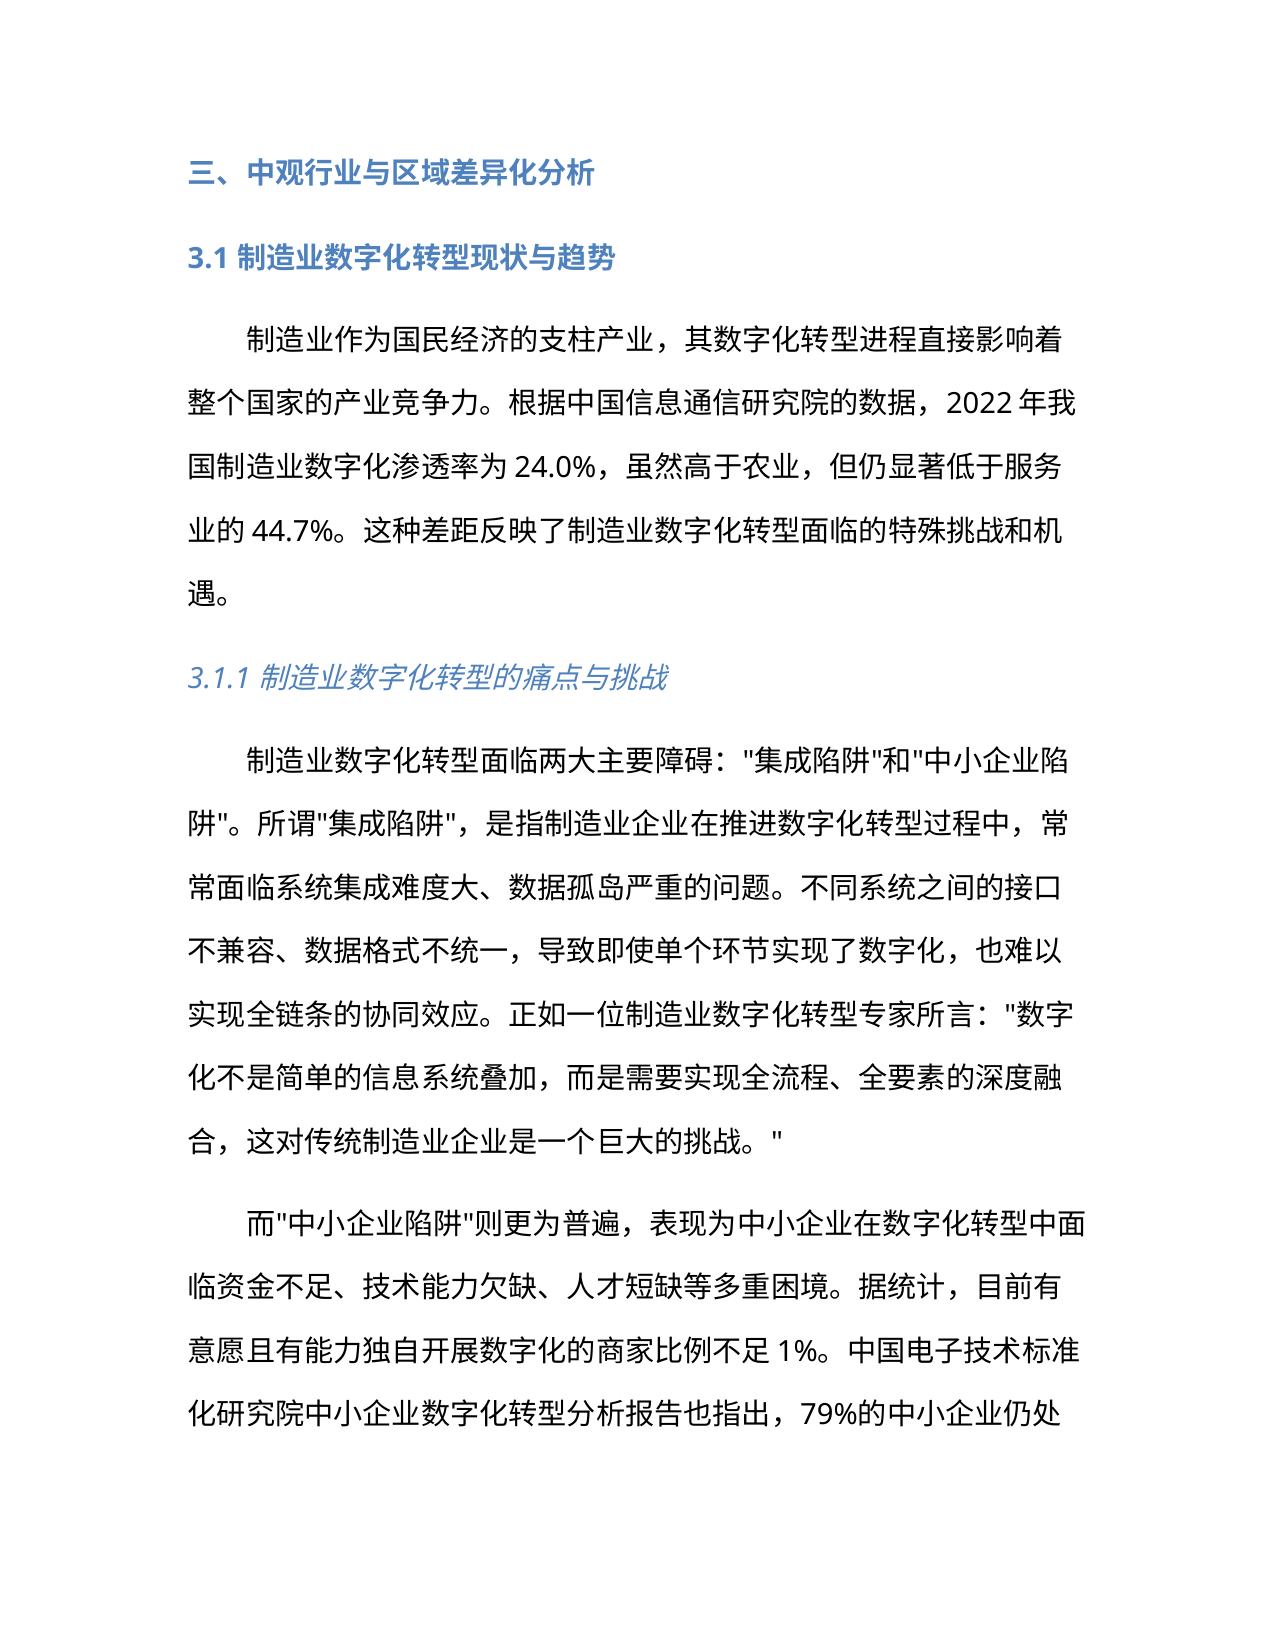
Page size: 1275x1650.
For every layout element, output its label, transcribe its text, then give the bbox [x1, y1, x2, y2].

subtitle 3.1 制造业数字化转型现状与趋势 [187, 234, 1087, 277]
subtitle 三、中观行业与区域差异化分析 [187, 150, 1087, 192]
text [187, 1200, 1087, 1433]
text 制造业数字化转型面临两大主要障碍："集成陷阱"和"中小企业陷阱"。所谓"集成陷阱"，是指制造业企业在推进数字化转型过程中，常常面临系统集成难度大、数据孤岛严重的问题。不同系统之间的接口不兼容、数据格式不统一，导致即使单个环节实现了数字化，也难以实现全链条的协同效应。正如一位制造业数字化转型专家所言："数字化不是简单的信息系统叠加，而是需要实现全流程、全要素的深度融合，这对传统制造业企业是一个巨大的挑战。" [187, 737, 1087, 1161]
text 制造业作为国民经济的支柱产业，其数字化转型进程直接影响着整个国家的产业竞争力。根据中国信息通信研究院的数据，2022年我国制造业数字化渗透率为24.0%，虽然高于农业，但仍显著低于服务业的44.7%。这种差距反映了制造业数字化转型面临的特殊挑战和机遇。 [187, 317, 1087, 613]
subtitle 3.1.1 制造业数字化转型的痛点与挑战 [187, 655, 1087, 697]
